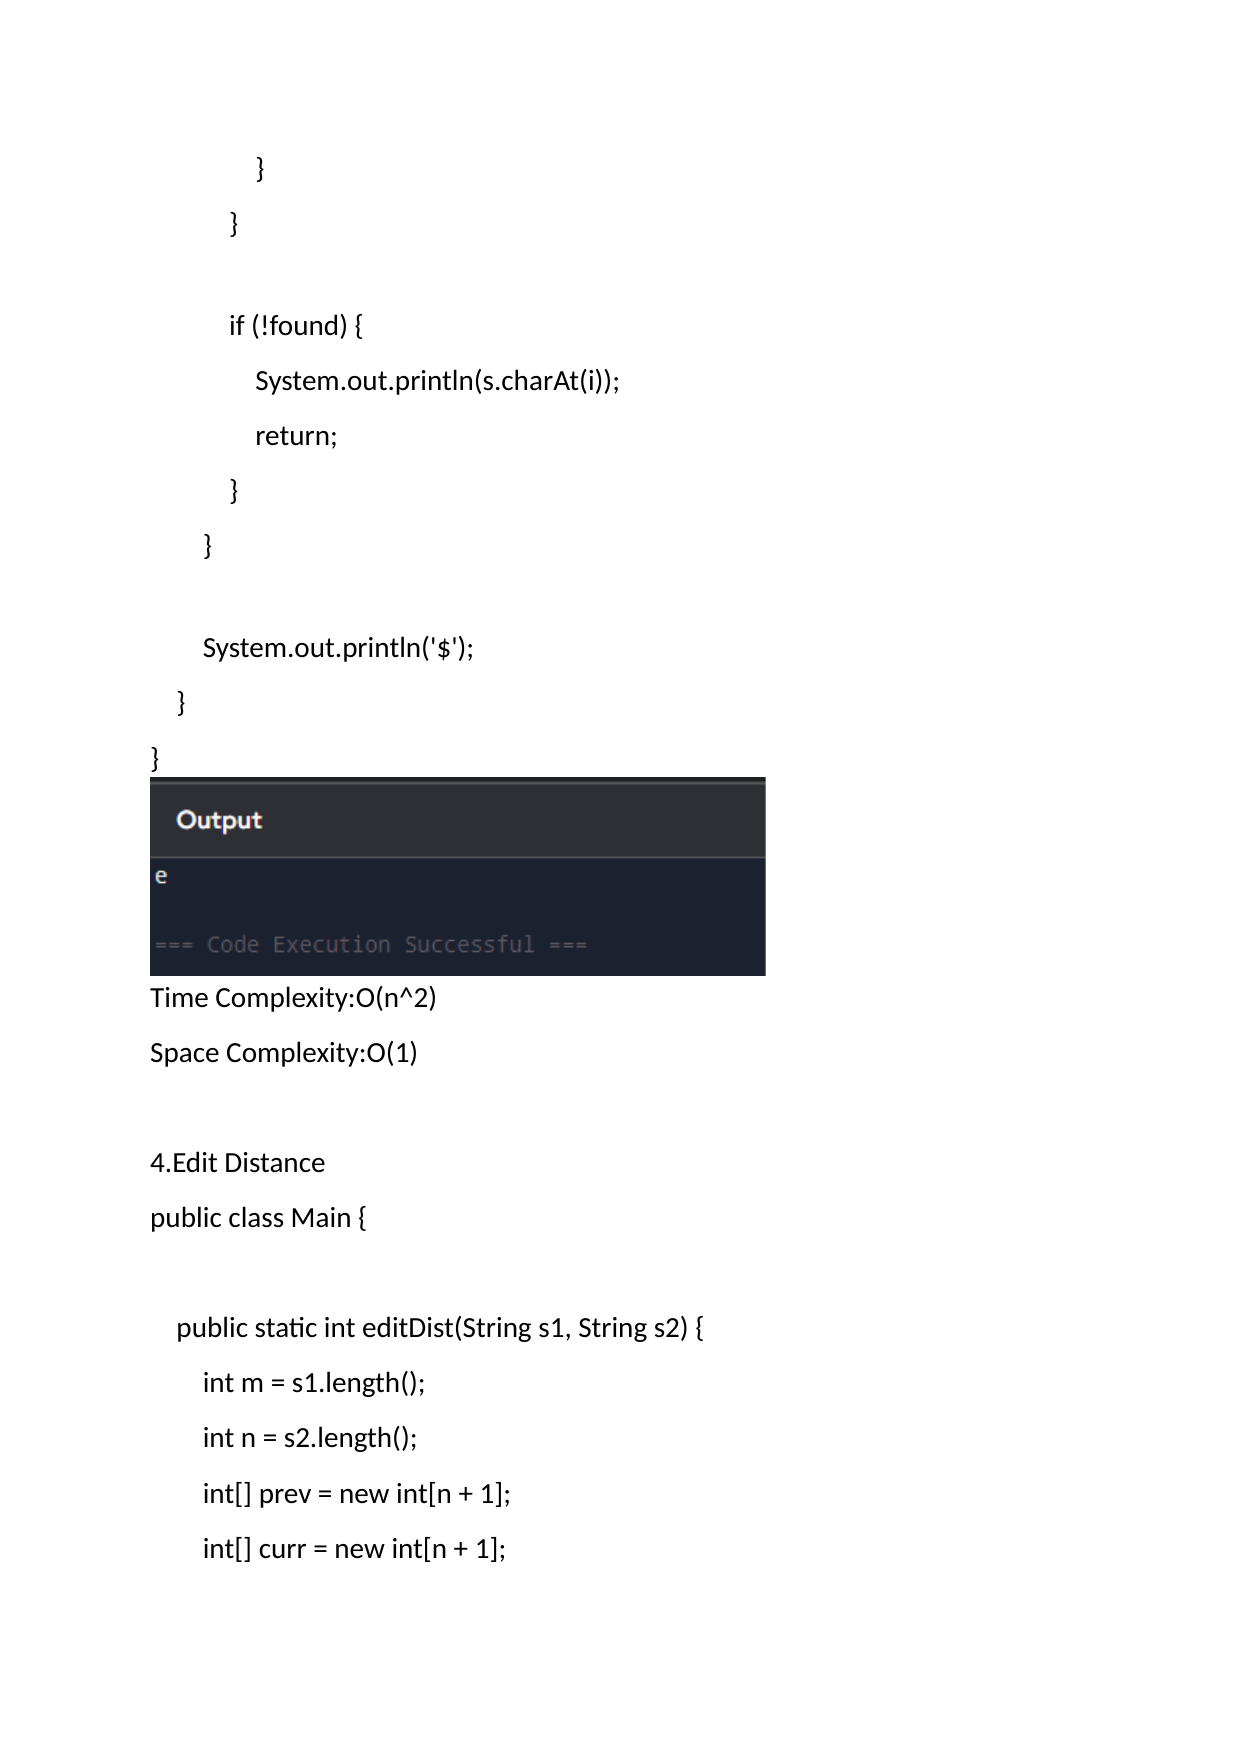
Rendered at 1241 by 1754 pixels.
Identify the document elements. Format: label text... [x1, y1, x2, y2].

text System.out.println('$'); [150, 629, 1090, 665]
text } [150, 472, 1090, 508]
text int[] prev = new int[n + 1]; [150, 1475, 1090, 1510]
text Space Complexity:O(1) [150, 1034, 1090, 1069]
text } [150, 205, 1090, 241]
text 4.Edit Distance [150, 1144, 1090, 1180]
text int n = s2.length(); [150, 1419, 1090, 1455]
text int m = s1.length(); [150, 1364, 1090, 1400]
text } [150, 527, 1090, 563]
picture [150, 777, 766, 976]
text int[] curr = new int[n + 1]; [150, 1530, 1090, 1565]
text return; [150, 417, 1090, 453]
text System.out.println(s.charAt(i)); [150, 362, 1090, 398]
text } [150, 150, 1090, 186]
text } [150, 684, 1090, 720]
text public static int editDist(String s1, String s2) { [150, 1309, 1090, 1345]
text public class Main { [150, 1199, 1090, 1235]
text if (!found) { [150, 307, 1090, 343]
